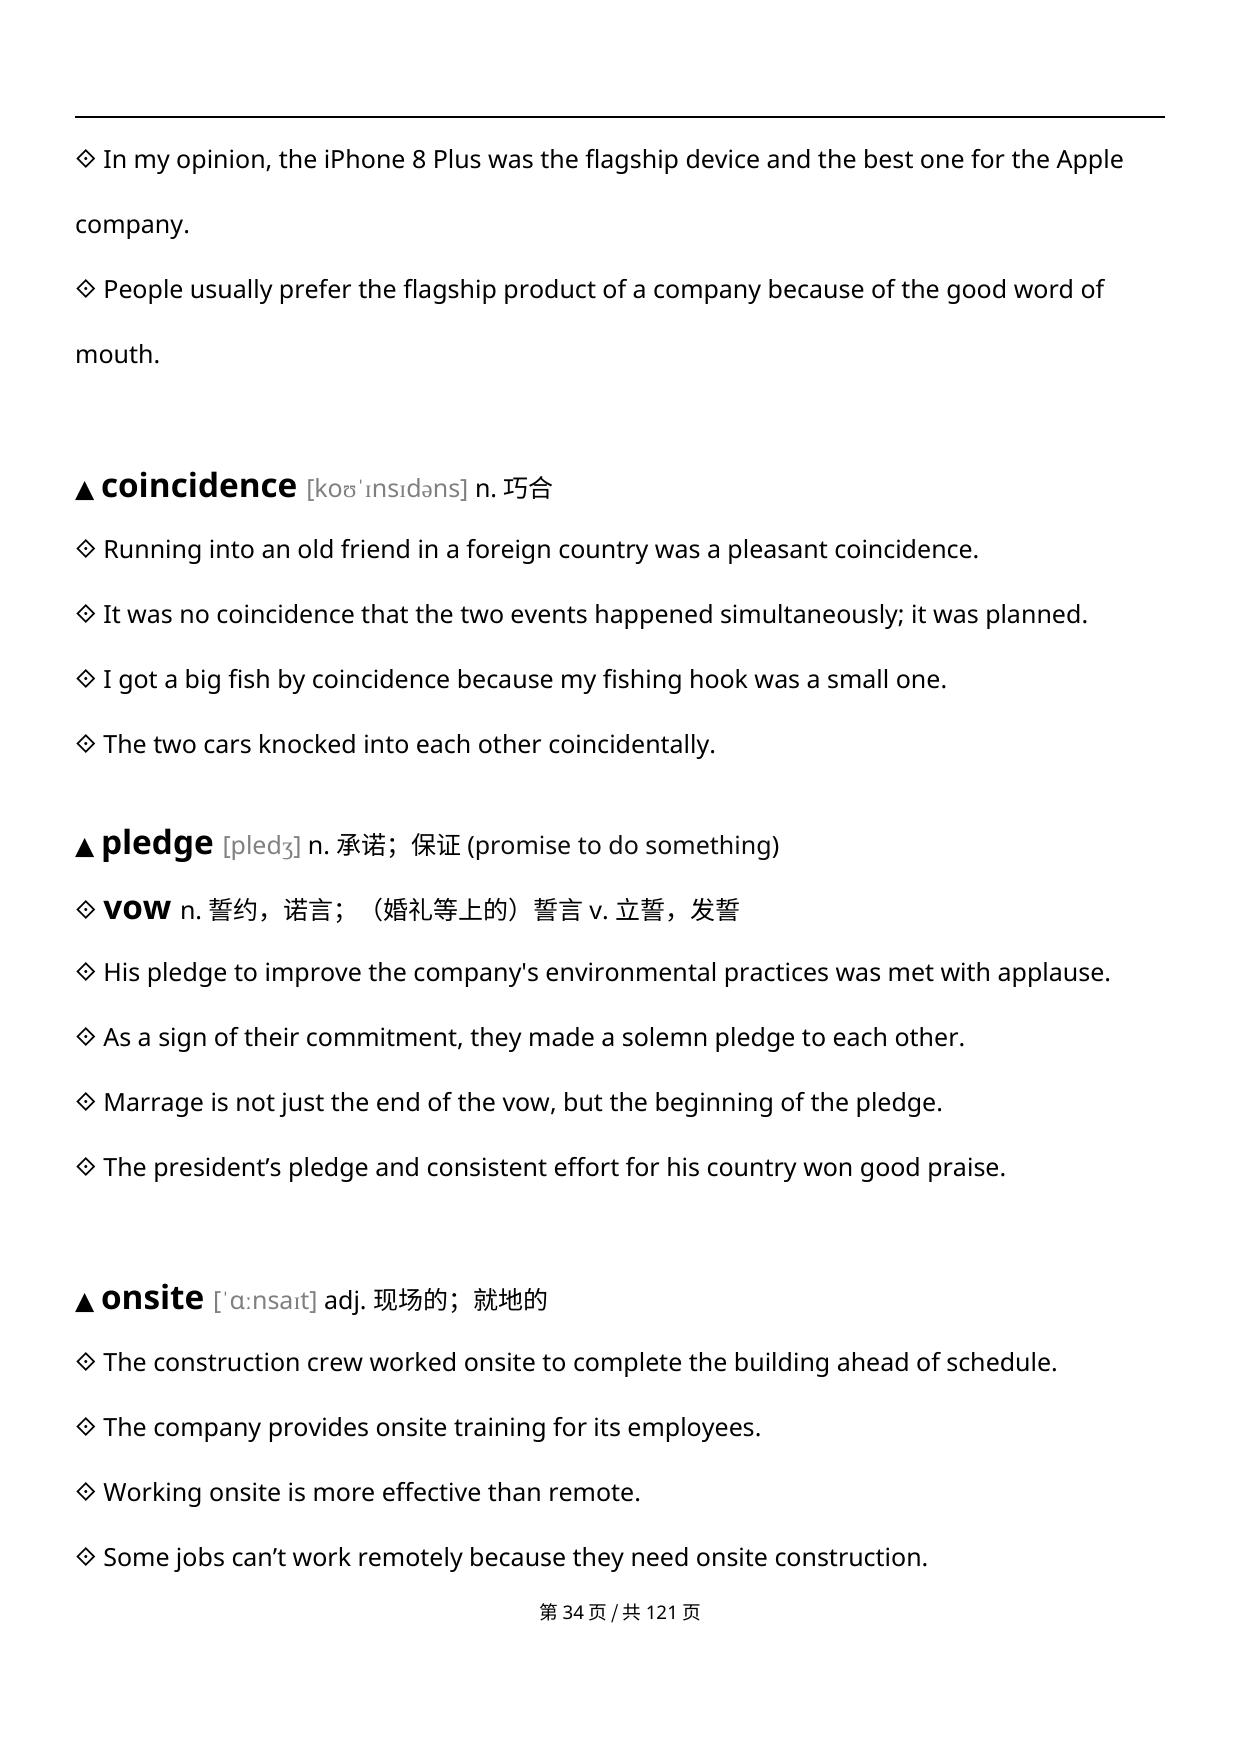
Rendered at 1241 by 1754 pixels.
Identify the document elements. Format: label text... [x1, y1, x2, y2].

text ⟐ The president’s pledge and consistent effort for his country won good praise. [75, 1134, 1165, 1199]
text ▲ coincidence [koʊˈɪnsɪdəns] n. 巧合 [75, 452, 1165, 517]
text ⟐ People usually prefer the flagship product of a company because of the good word of mouth. [75, 257, 1165, 387]
text ⟐ His pledge to improve the company's environmental practices was met with applause. [75, 939, 1165, 1004]
text ⟐ Working onsite is more effective than remote. [75, 1459, 1165, 1524]
text ⟐ I got a big fish by coincidence because my fishing hook was a small one. [75, 647, 1165, 712]
text ⟐ In my opinion, the iPhone 8 Plus was the flagship device and the best one for the Apple company. [75, 127, 1165, 257]
text ⟐ The company provides onsite training for its employees. [75, 1394, 1165, 1459]
text ⟐ It was no coincidence that the two events happened simultaneously; it was planned. [75, 582, 1165, 647]
text ⟐ Running into an old friend in a foreign country was a pleasant coincidence. [75, 517, 1165, 582]
text ▲ onsite [ˈɑːnsaɪt] adj. 现场的；就地的 [75, 1264, 1165, 1329]
text ⟐ vow n. 誓约，诺言；（婚礼等上的）誓言 v. 立誓，发誓 [75, 874, 1165, 939]
text ⟐ Marrage is not just the end of the vow, but the beginning of the pledge. [75, 1069, 1165, 1134]
text ⟐ Some jobs can’t work remotely because they need onsite construction. [75, 1524, 1165, 1589]
text ⟐ As a sign of their commitment, they made a solemn pledge to each other. [75, 1004, 1165, 1069]
text ⟐ The two cars knocked into each other coincidentally. [75, 712, 1165, 777]
text ▲ pledge [pledʒ] n. 承诺；保证 (promise to do something) [75, 809, 1165, 874]
text ⟐ The construction crew worked onsite to complete the building ahead of schedule. [75, 1329, 1165, 1394]
